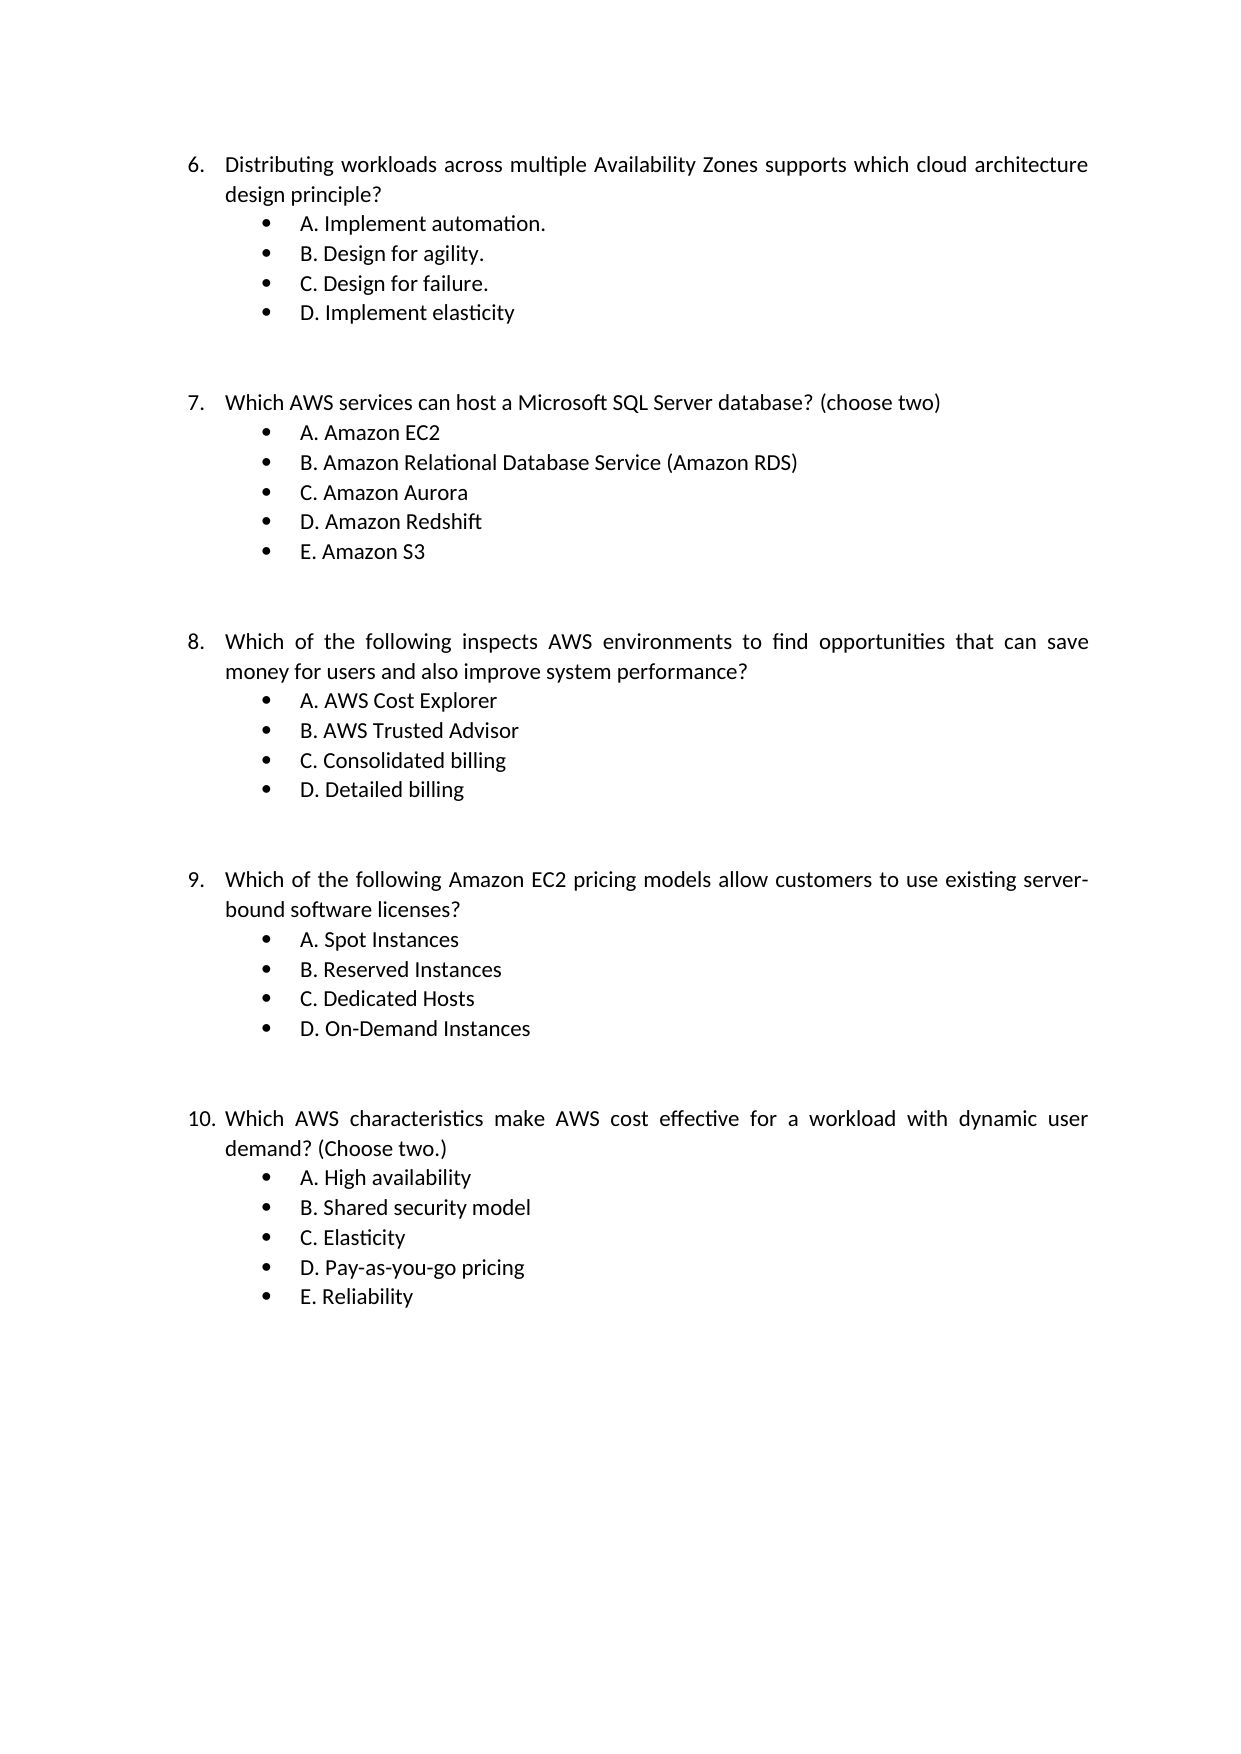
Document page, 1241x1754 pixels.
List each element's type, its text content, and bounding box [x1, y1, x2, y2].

list A. Amazon EC2 [262, 418, 1090, 446]
list C. Amazon Aurora [262, 478, 1090, 506]
list D. On-Demand Instances [262, 1014, 1090, 1042]
list C. Consolidated billing [262, 746, 1090, 774]
list C. Elasticity [262, 1223, 1090, 1251]
list B. AWS Trusted Advisor [262, 716, 1090, 744]
list Which of the following inspects AWS environments to find opportunities that can save money for users and also improve system performance? [187, 627, 1090, 685]
list A. Spot Instances [262, 925, 1090, 953]
list C. Design for failure. [262, 269, 1090, 297]
list D. Amazon Redshift [262, 507, 1090, 535]
list Which of the following Amazon EC2 pricing models allow customers to use existing server-bound software licenses? [187, 866, 1090, 923]
list B. Design for agility. [262, 239, 1090, 267]
list Distributing workloads across multiple Availability Zones supports which cloud architecture design principle? [187, 150, 1090, 208]
list E. Reliability [262, 1282, 1090, 1310]
list A. AWS Cost Explorer [262, 686, 1090, 714]
list D. Pay-as-you-go pricing [262, 1253, 1090, 1281]
list B. Shared security model [262, 1193, 1090, 1221]
list D. Detailed billing [262, 776, 1090, 803]
list E. Amazon S3 [262, 537, 1090, 565]
list D. Implement elasticity [262, 298, 1090, 326]
list A. Implement automation. [262, 209, 1090, 237]
list Which AWS characteristics make AWS cost effective for a workload with dynamic user demand? (Choose two.) [187, 1104, 1090, 1162]
list B. Reserved Instances [262, 955, 1090, 983]
list Which AWS services can host a Microsoft SQL Server database? (choose two) [187, 388, 1090, 417]
list B. Amazon Relational Database Service (Amazon RDS) [262, 448, 1090, 476]
list C. Dedicated Hosts [262, 984, 1090, 1012]
list A. High availability [262, 1163, 1090, 1192]
